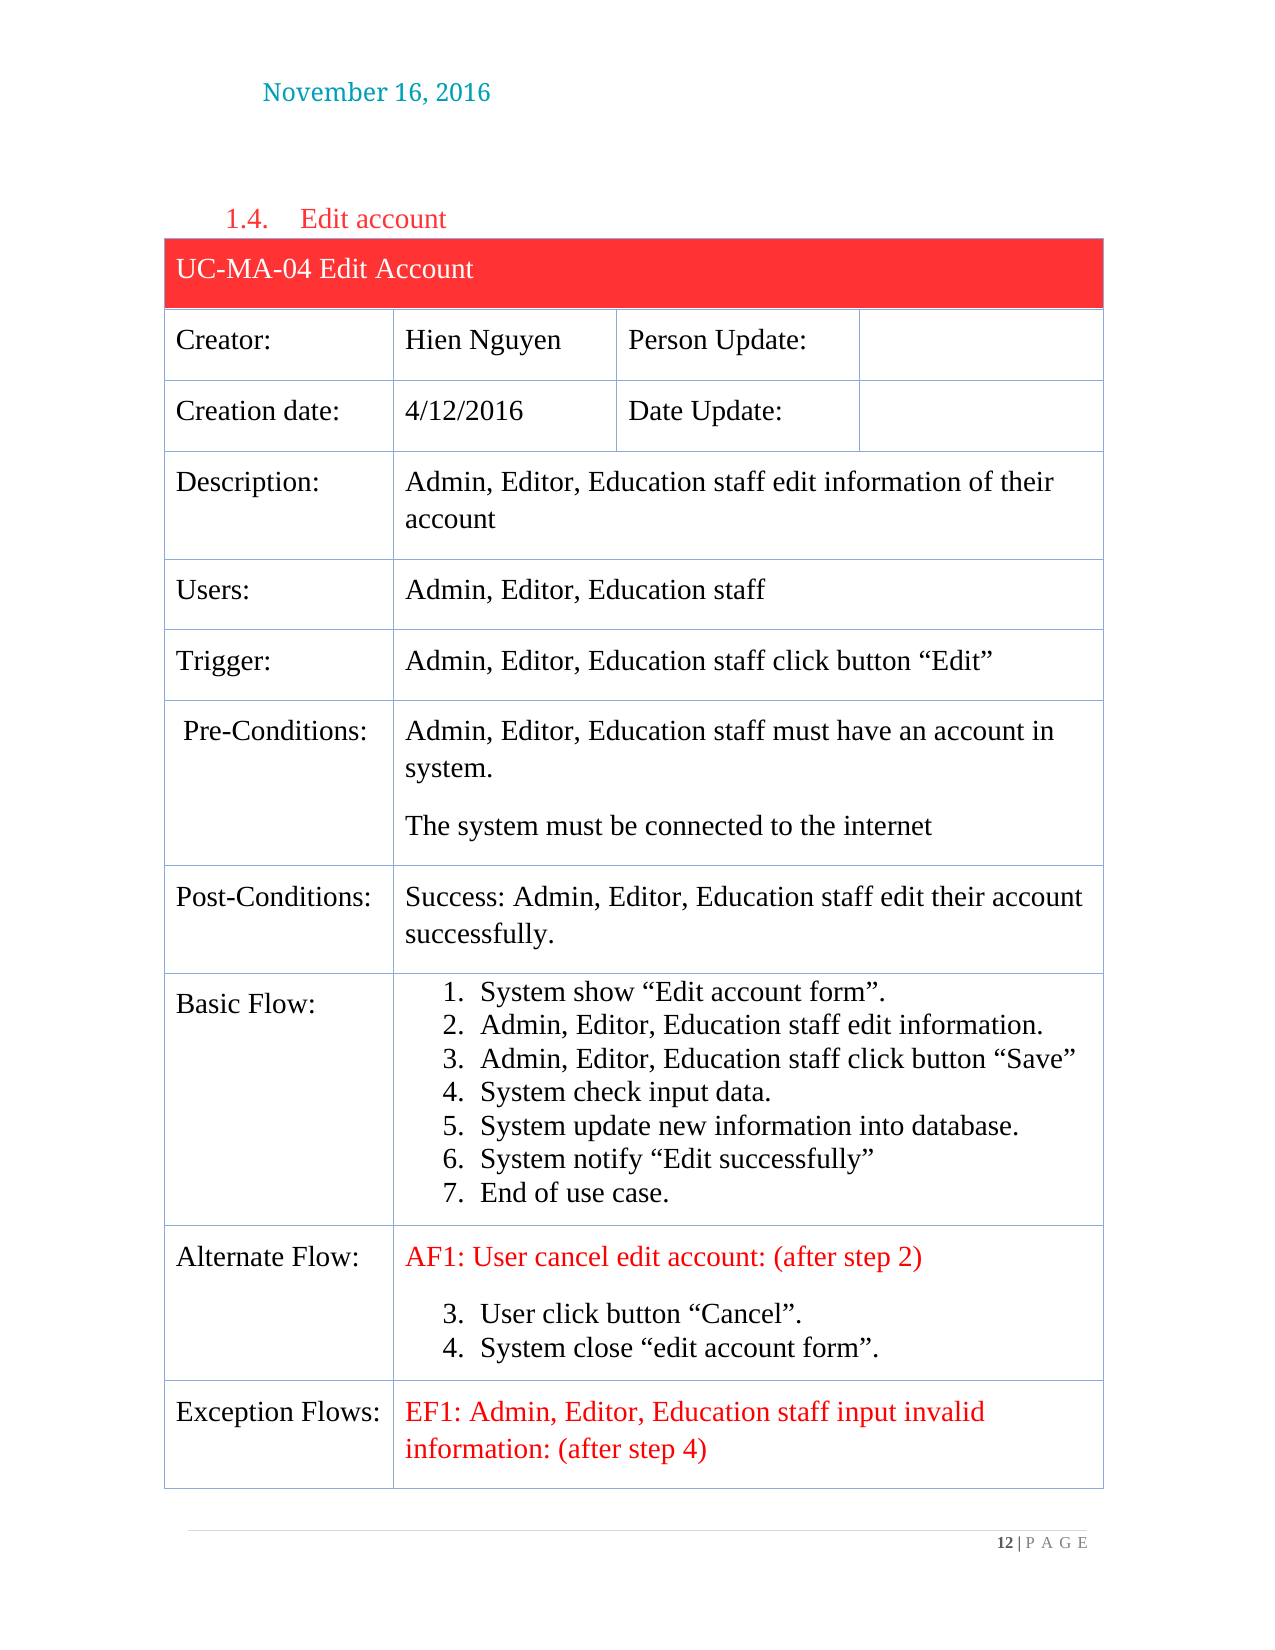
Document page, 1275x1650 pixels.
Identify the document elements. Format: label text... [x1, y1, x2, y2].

table_cell AF1: User cancel edit account: (after step 2) User click button “Cancel”. System close “edit account form”. [394, 1226, 1103, 1380]
table_cell Description: [165, 452, 393, 558]
table_header UC-MA-04 Edit Account [165, 239, 1103, 308]
table_cell Alternate Flow: [165, 1226, 393, 1380]
table_cell Admin, Editor, Education staff must have an account in system. The system must be connected to the internet [394, 701, 1103, 865]
table_cell Trigger: [165, 630, 393, 700]
table_cell Success: Admin, Editor, Education staff edit their account successfully. [394, 866, 1103, 973]
table_cell Pre-Conditions: [165, 701, 393, 865]
table_cell Admin, Editor, Education staff [394, 560, 1103, 629]
table_cell Person Update: [617, 310, 859, 380]
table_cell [394, 1381, 1103, 1488]
table_cell [860, 310, 1103, 380]
table_cell Creation date: [165, 381, 393, 451]
table_cell Basic Flow: [165, 974, 393, 1225]
table_cell Post-Conditions: [165, 866, 393, 973]
table_cell 4/12/2016 [394, 381, 616, 451]
table_cell Admin, Editor, Education staff click button “Edit” [394, 630, 1103, 700]
table_cell Hien Nguyen [394, 310, 616, 380]
table_cell Date Update: [617, 381, 859, 451]
table_cell Users: [165, 560, 393, 629]
table_cell System show “Edit account form”. Admin, Editor, Education staff edit information. Admin, Editor, Education staff click button “Save” System check input data. System update new information into database. System notify “Edit successfully” End of use case. [394, 974, 1103, 1225]
table_cell Exception Flows: [165, 1381, 393, 1488]
table_cell [860, 381, 1103, 451]
table_cell Creator: [165, 310, 393, 380]
subtitle Edit account [225, 201, 1087, 234]
table_cell Admin, Editor, Education staff edit information of their account [394, 452, 1103, 558]
